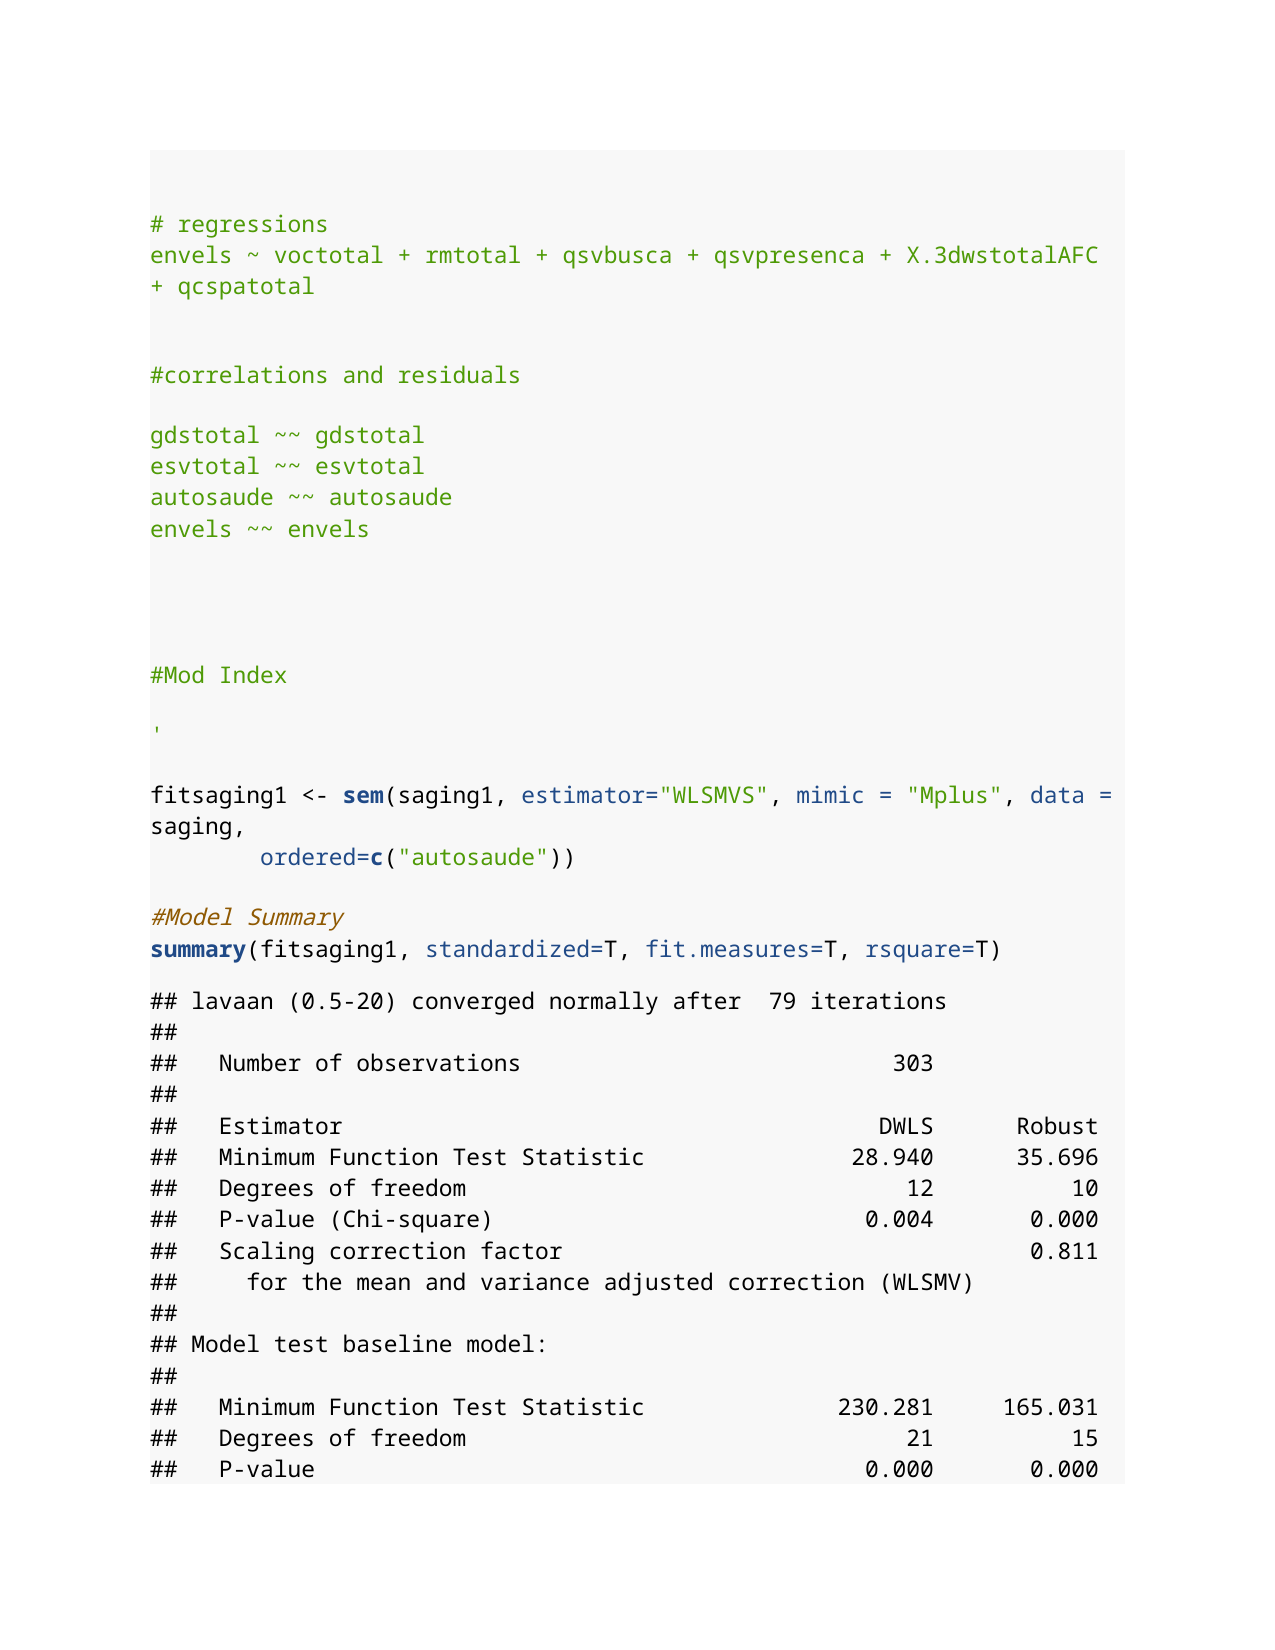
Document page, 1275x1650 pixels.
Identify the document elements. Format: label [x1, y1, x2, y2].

text [150, 150, 1125, 964]
text [150, 984, 1125, 1484]
